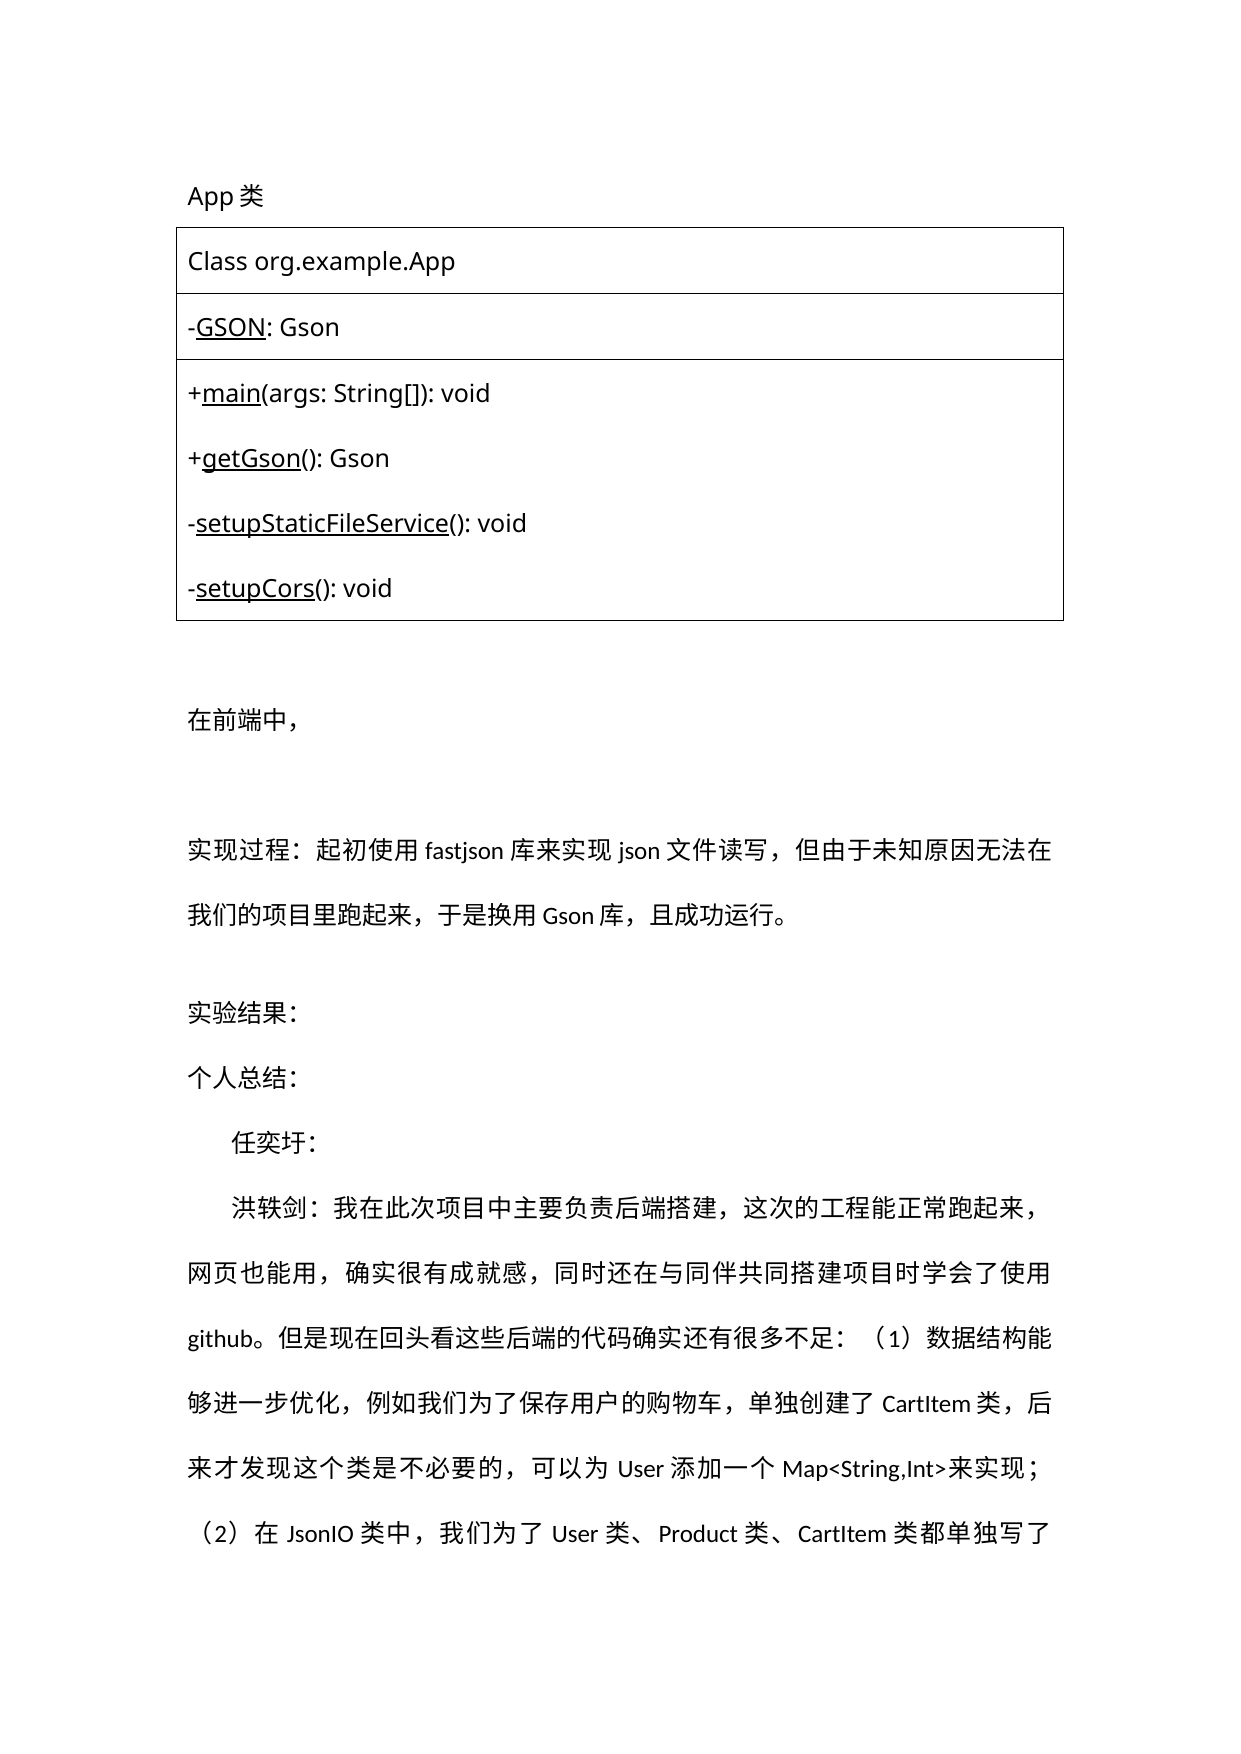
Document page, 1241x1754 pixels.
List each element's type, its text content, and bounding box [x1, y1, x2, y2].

table_cell -GSON: Gson [177, 294, 1063, 359]
table_cell +main(args: String[]): void +getGson(): Gson -setupStaticFileService(): void -setupCors(): void [177, 360, 1063, 620]
text 实现过程：起初使用fastjson库来实现json文件读写，但由于未知原因无法在我们的项目里跑起来，于是换用Gson库，且成功运行。 [187, 816, 1053, 946]
text 个人总结： [187, 1044, 1053, 1109]
text 在前端中， [187, 686, 1053, 751]
text 任奕圩： [187, 1109, 1053, 1174]
table_header Class org.example.App [177, 228, 1063, 293]
text 实验结果： [187, 979, 1053, 1044]
text App类 [187, 162, 1053, 227]
